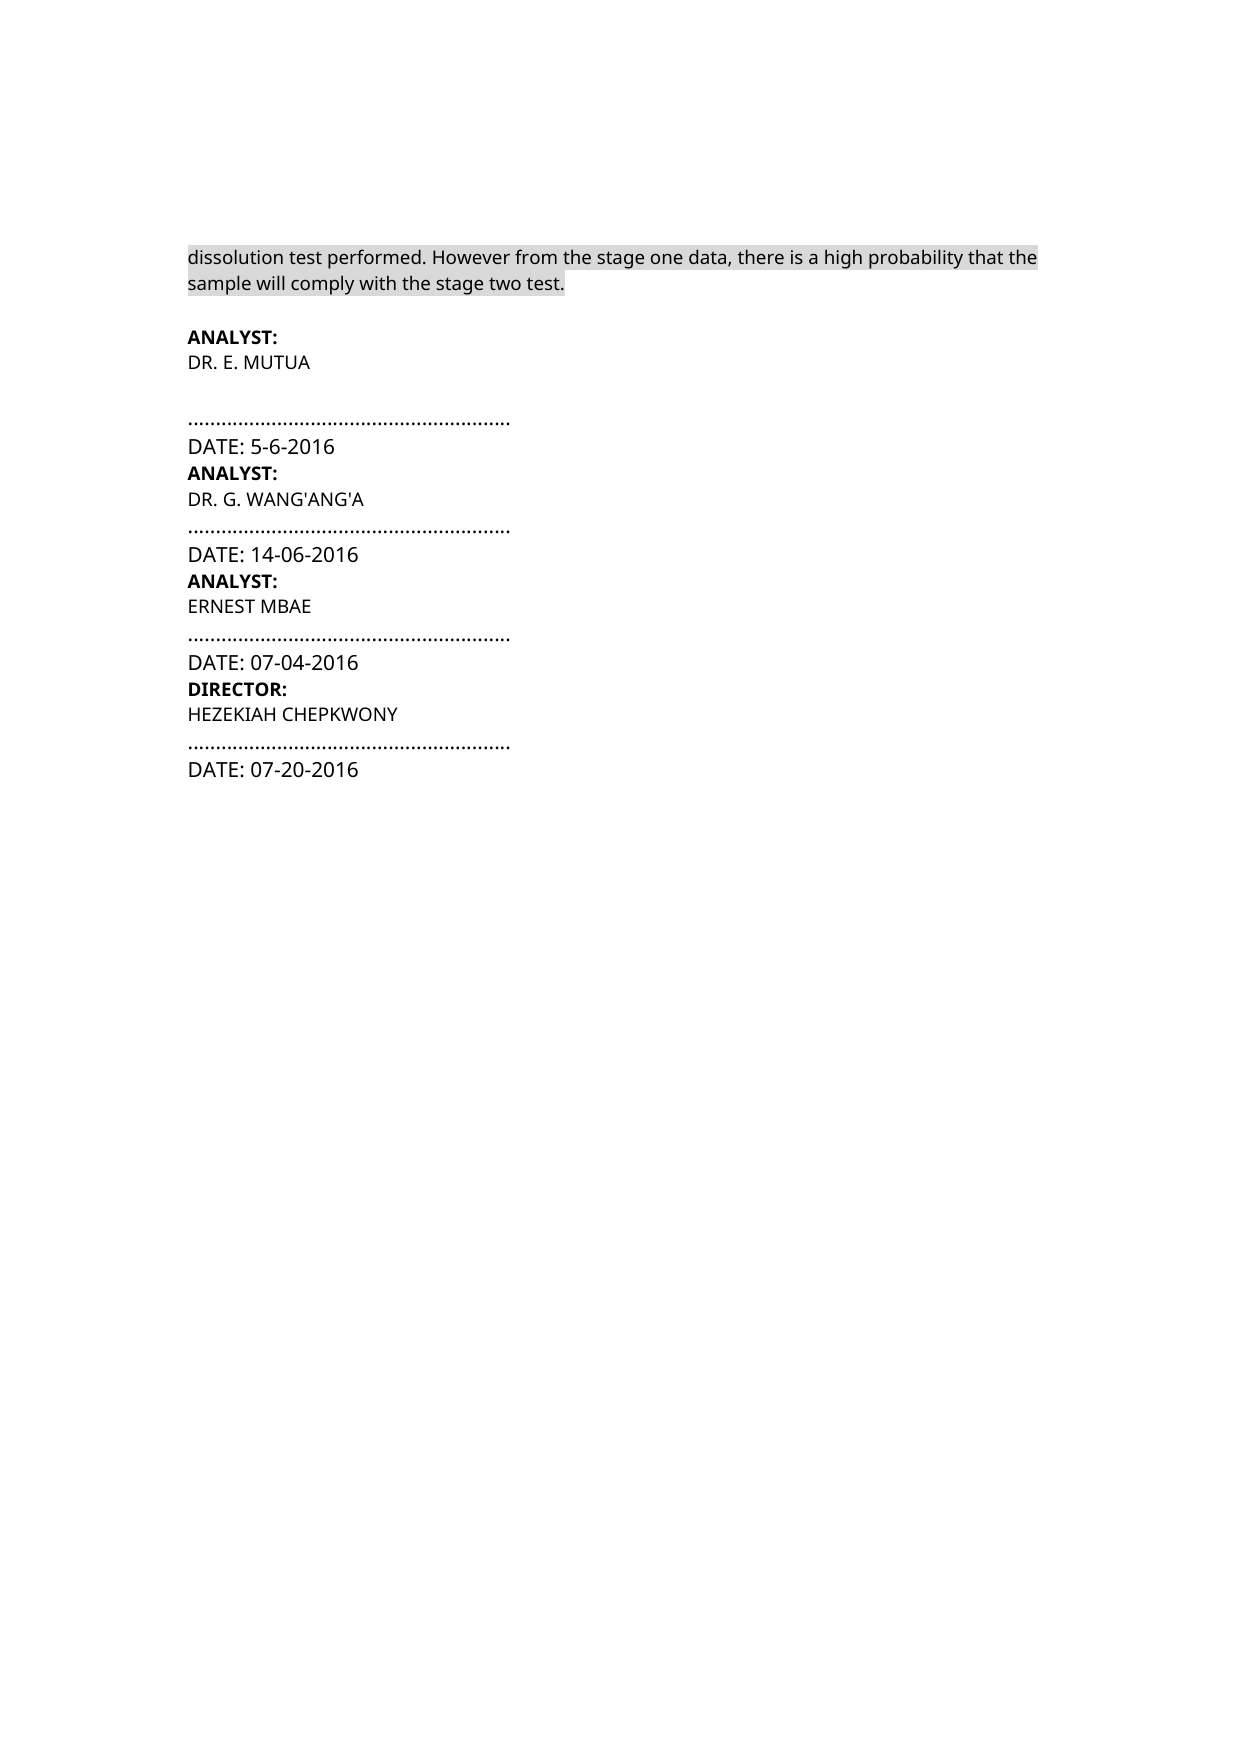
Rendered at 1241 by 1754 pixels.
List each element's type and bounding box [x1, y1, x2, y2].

text [187, 244, 1053, 296]
